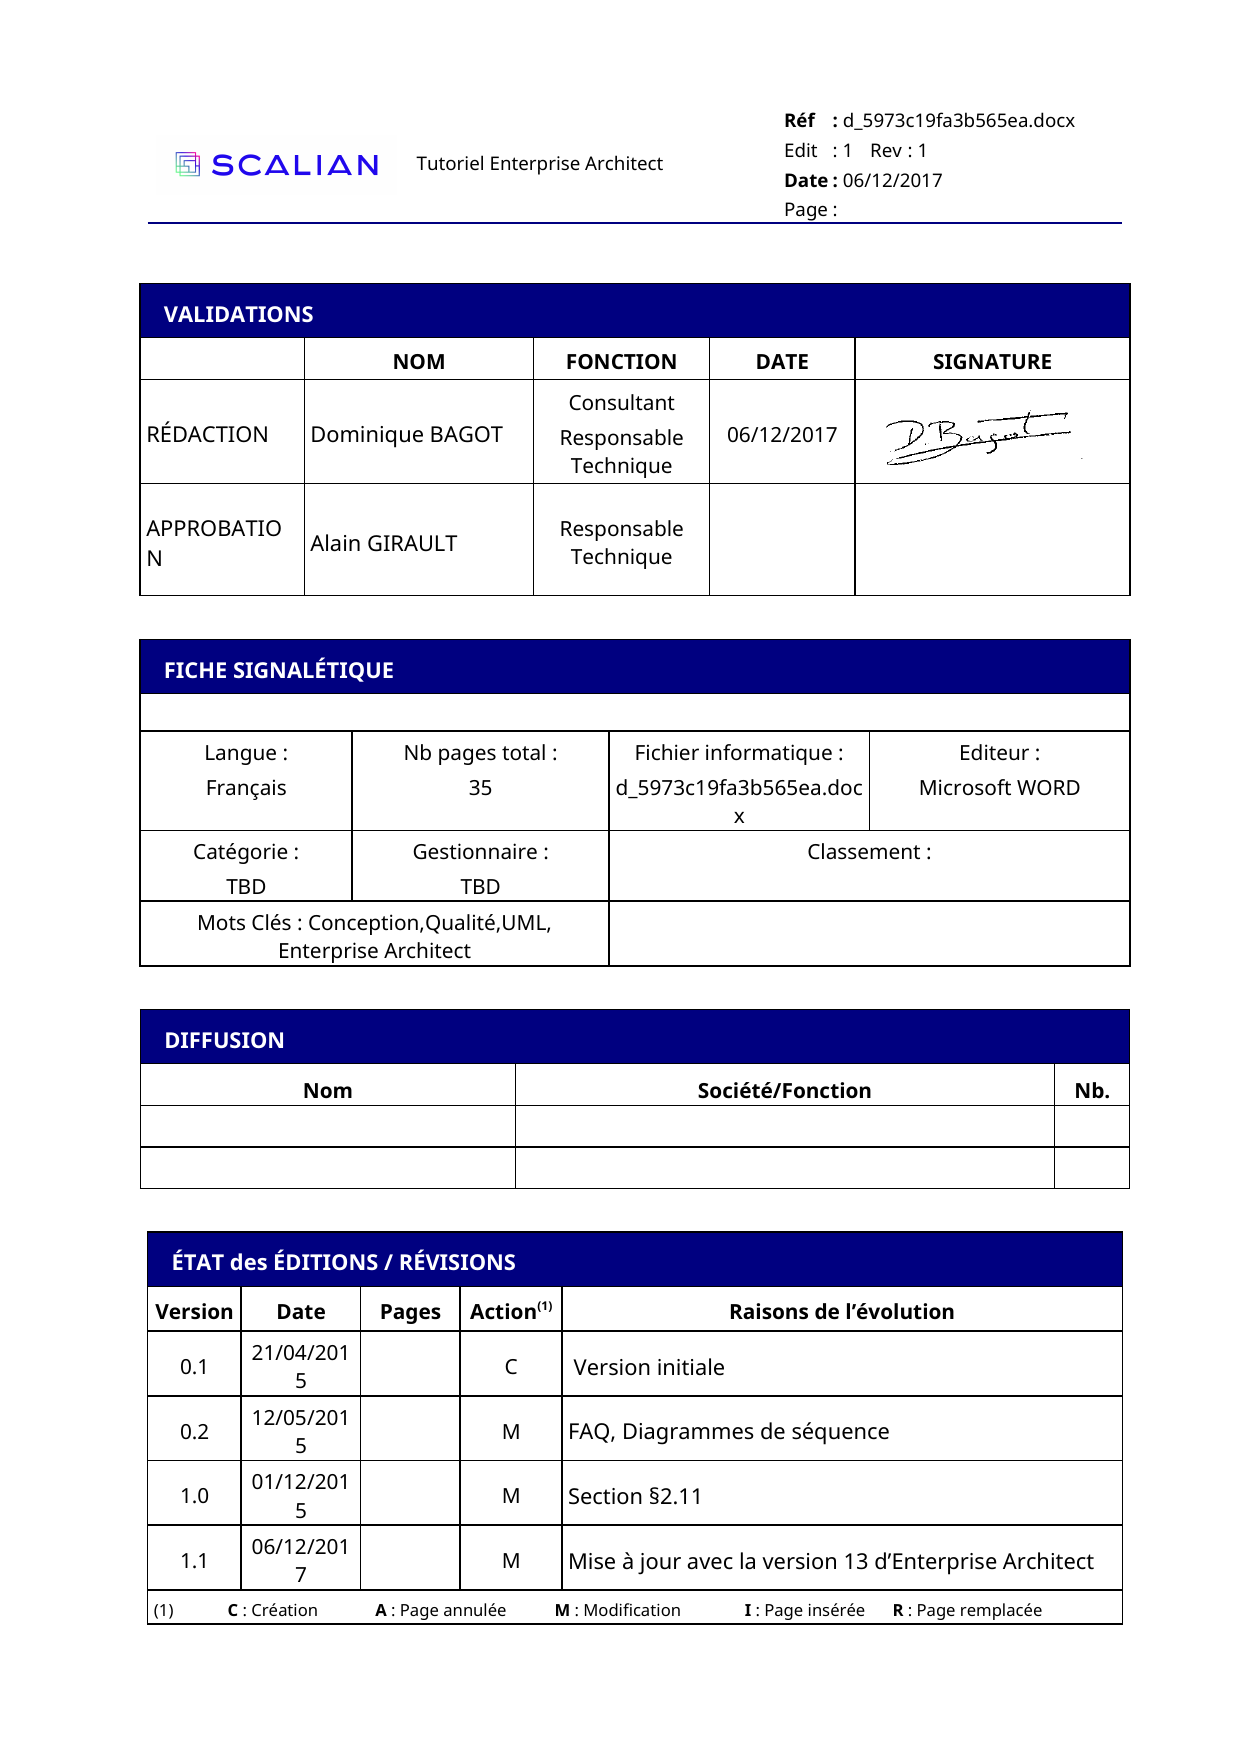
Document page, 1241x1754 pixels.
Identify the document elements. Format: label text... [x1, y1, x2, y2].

table_cell Alain GIRAULT [305, 484, 533, 595]
table_cell 12/05/2015 [242, 1397, 360, 1459]
table_cell [516, 1106, 1054, 1146]
table_cell [141, 694, 1129, 730]
table_cell 21/04/2015 [242, 1332, 360, 1395]
table_cell Action(1) [461, 1287, 561, 1330]
table_cell 06/12/2017 [242, 1526, 360, 1589]
table_cell M [461, 1397, 561, 1459]
table_cell Consultant Responsable Technique [534, 380, 709, 482]
table_cell 1.0 [148, 1461, 240, 1524]
table_cell M [461, 1526, 561, 1589]
table_cell FAQ, Diagrammes de séquence [563, 1397, 1122, 1459]
table_header DIFFUSION [141, 1010, 1129, 1063]
table_cell Date [242, 1287, 360, 1330]
table_cell 1.1 [148, 1526, 240, 1589]
table_cell Mise à jour avec la version 13 d’Enterprise Architect [563, 1526, 1122, 1589]
table_cell [361, 1397, 459, 1459]
table_cell 06/12/2017 [710, 380, 854, 482]
table_cell [361, 1461, 459, 1524]
table_cell [856, 380, 1129, 482]
table_cell Nb pages total : 35 [353, 732, 608, 829]
table_cell 0.2 [148, 1397, 240, 1459]
table_cell Dominique BAGOT [305, 380, 533, 482]
table_header FICHE SIGNALÉTIQUE [141, 640, 1129, 693]
table_cell Classement : [610, 831, 1129, 900]
table_cell NOM [305, 338, 533, 378]
table_cell [610, 902, 1129, 965]
table_header VALIDATIONS [141, 284, 1129, 337]
table_cell Nom [141, 1064, 515, 1105]
table_cell Langue : Français [141, 732, 351, 829]
table_cell [1055, 1106, 1129, 1146]
table_cell C [461, 1332, 561, 1395]
table_cell FONCTION [534, 338, 709, 378]
table_cell [141, 338, 304, 378]
table_cell [141, 1148, 515, 1188]
table_cell Version [148, 1287, 240, 1330]
table_cell Société/Fonction [516, 1064, 1054, 1105]
table_cell [141, 1106, 515, 1146]
table_cell (1) C : Création A : Page annulée M : Modification I : Page insérée R : Page remplacée [148, 1591, 1122, 1623]
table_cell Fichier informatique : [610, 732, 869, 829]
table_cell [856, 484, 1129, 595]
table_cell Nb. [1055, 1064, 1129, 1105]
table_header ÉTAT des ÉDITIONS / RÉVISIONS [148, 1233, 1122, 1286]
table_cell [361, 1332, 459, 1395]
table_cell Mots Clés : Conception,Qualité,UML, Enterprise Architect [141, 902, 608, 965]
table_cell APPROBATION [141, 484, 304, 595]
table_cell Gestionnaire : TBD [353, 831, 608, 900]
table_cell Raisons de l’évolution [563, 1287, 1122, 1330]
table_cell DATE [710, 338, 854, 378]
table_cell [1055, 1148, 1129, 1188]
table_cell Version initiale [563, 1332, 1122, 1395]
table_cell [361, 1526, 459, 1589]
table_cell RÉDACTION [141, 380, 304, 482]
table_cell SIGNATURE [856, 338, 1129, 378]
table_cell Responsable Technique [534, 484, 709, 595]
table_cell Pages [361, 1287, 459, 1330]
table_cell Editeur : Microsoft WORD [870, 732, 1129, 829]
table_cell [710, 484, 854, 595]
table_cell Section §2.11 [563, 1461, 1122, 1524]
picture [156, 135, 397, 195]
table_cell M [461, 1461, 561, 1524]
table_cell 01/12/2015 [242, 1461, 360, 1524]
table_cell 0.1 [148, 1332, 240, 1395]
table_cell Catégorie : [141, 831, 351, 900]
table_cell [516, 1148, 1054, 1188]
